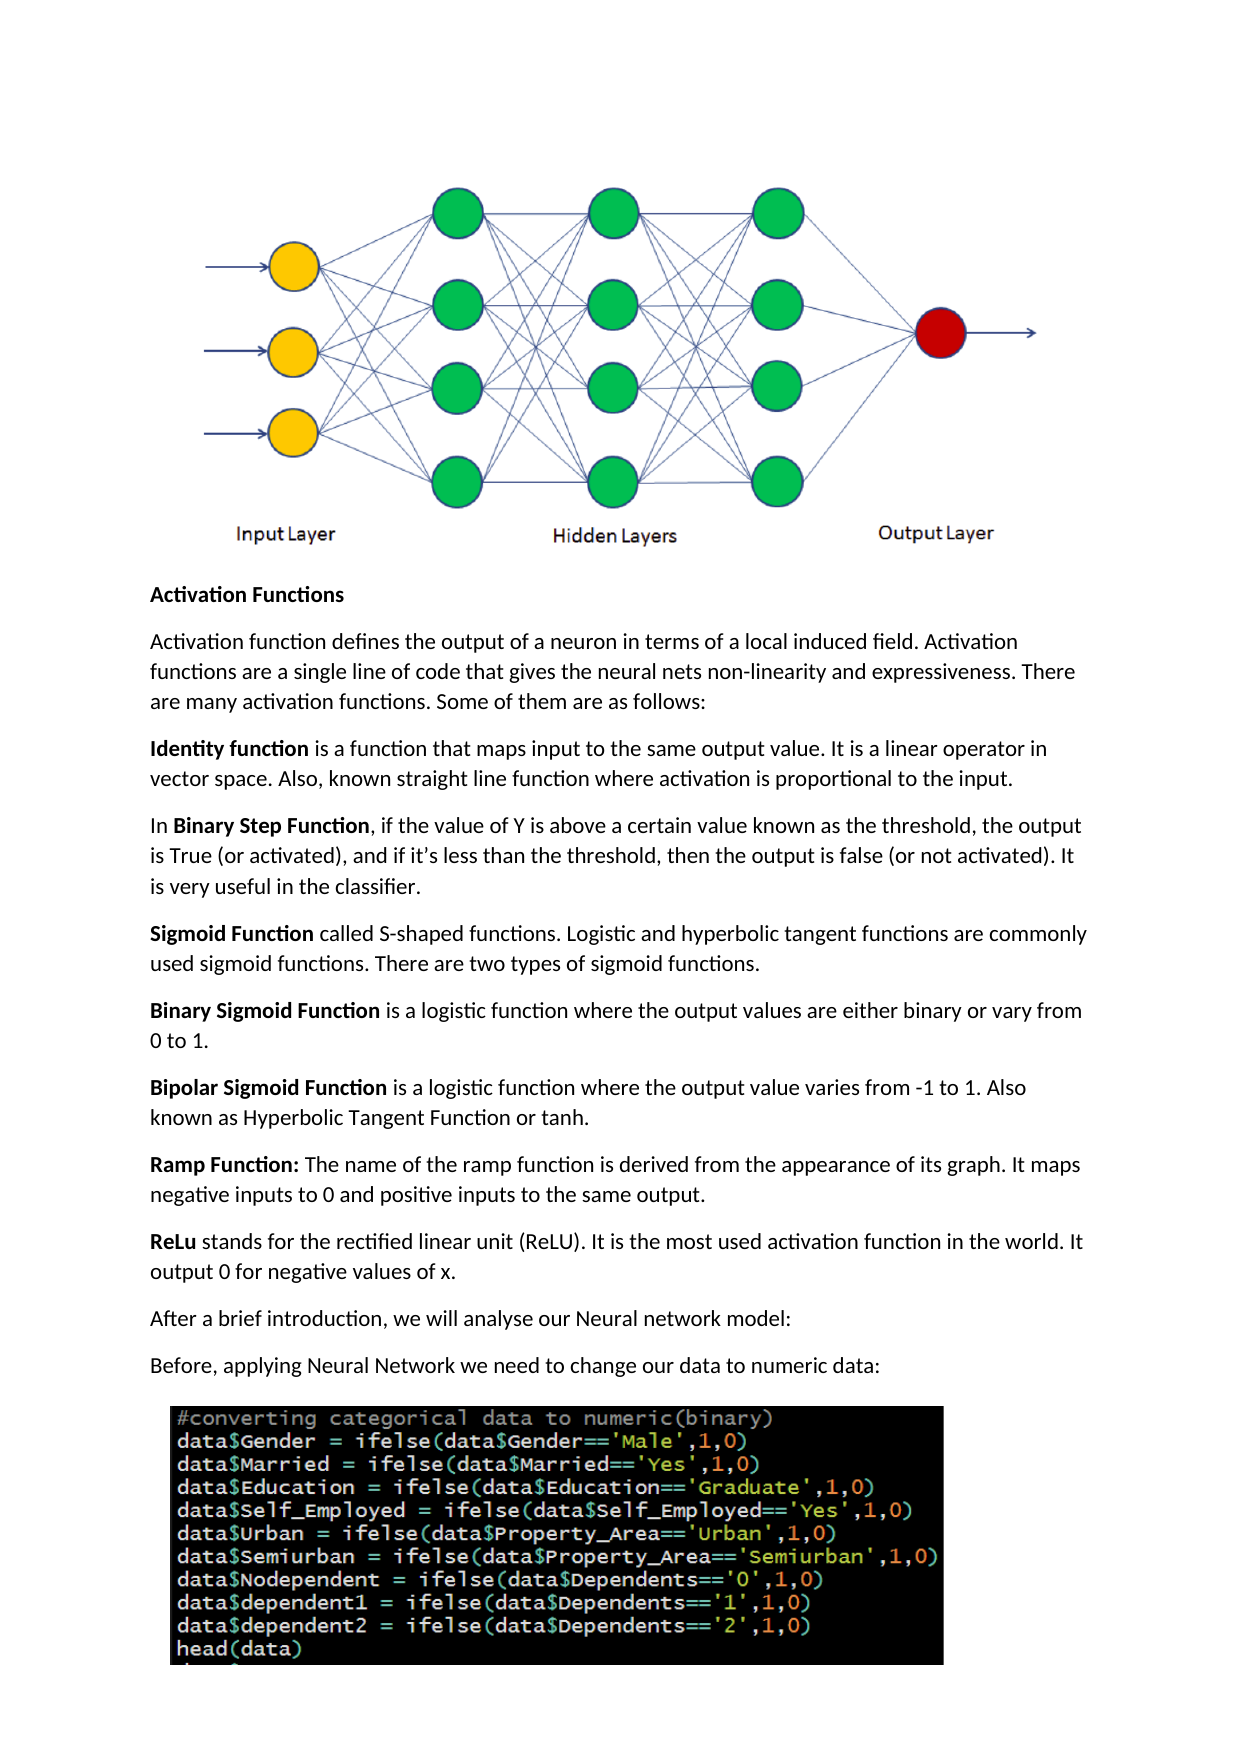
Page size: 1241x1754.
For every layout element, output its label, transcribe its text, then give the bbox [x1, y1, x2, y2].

text After a brief introduction, we will analyse our Neural network model: [150, 1304, 1090, 1332]
picture [170, 1406, 944, 1665]
text Activation Functions [150, 580, 1090, 608]
picture [150, 150, 1091, 562]
text ReLu stands for the rectified linear unit (ReLU). It is the most used activation function in the world. It output 0 for negative values of x. [150, 1227, 1090, 1285]
text Identity function is a function that maps input to the same output value. It is a linear operator in vector space. Also, known straight line function where activation is proportional to the input. [150, 734, 1090, 793]
text Binary Sigmoid Function is a logistic function where the output values are either binary or vary from 0 to 1. [150, 996, 1090, 1054]
text Activation function defines the output of a neuron in terms of a local induced field. Activation functions are a single line of code that gives the neural nets non-linearity and expressiveness. There are many activation functions. Some of them are as follows: [150, 627, 1090, 716]
text Sigmoid Function called S-shaped functions. Logistic and hyperbolic tangent functions are commonly used sigmoid functions. There are two types of sigmoid functions. [150, 919, 1090, 977]
text Ramp Function: The name of the ramp function is derived from the appearance of its graph. It maps negative inputs to 0 and positive inputs to the same output. [150, 1150, 1090, 1208]
text In Binary Step Function, if the value of Y is above a certain value known as the threshold, the output is True (or activated), and if it’s less than the threshold, then the output is false (or not activated). It is very useful in the classifier. [150, 811, 1090, 900]
text Before, applying Neural Network we need to change our data to numeric data: [150, 1351, 1090, 1379]
text Bipolar Sigmoid Function is a logistic function where the output value varies from -1 to 1. Also known as Hyperbolic Tangent Function or tanh. [150, 1073, 1090, 1131]
